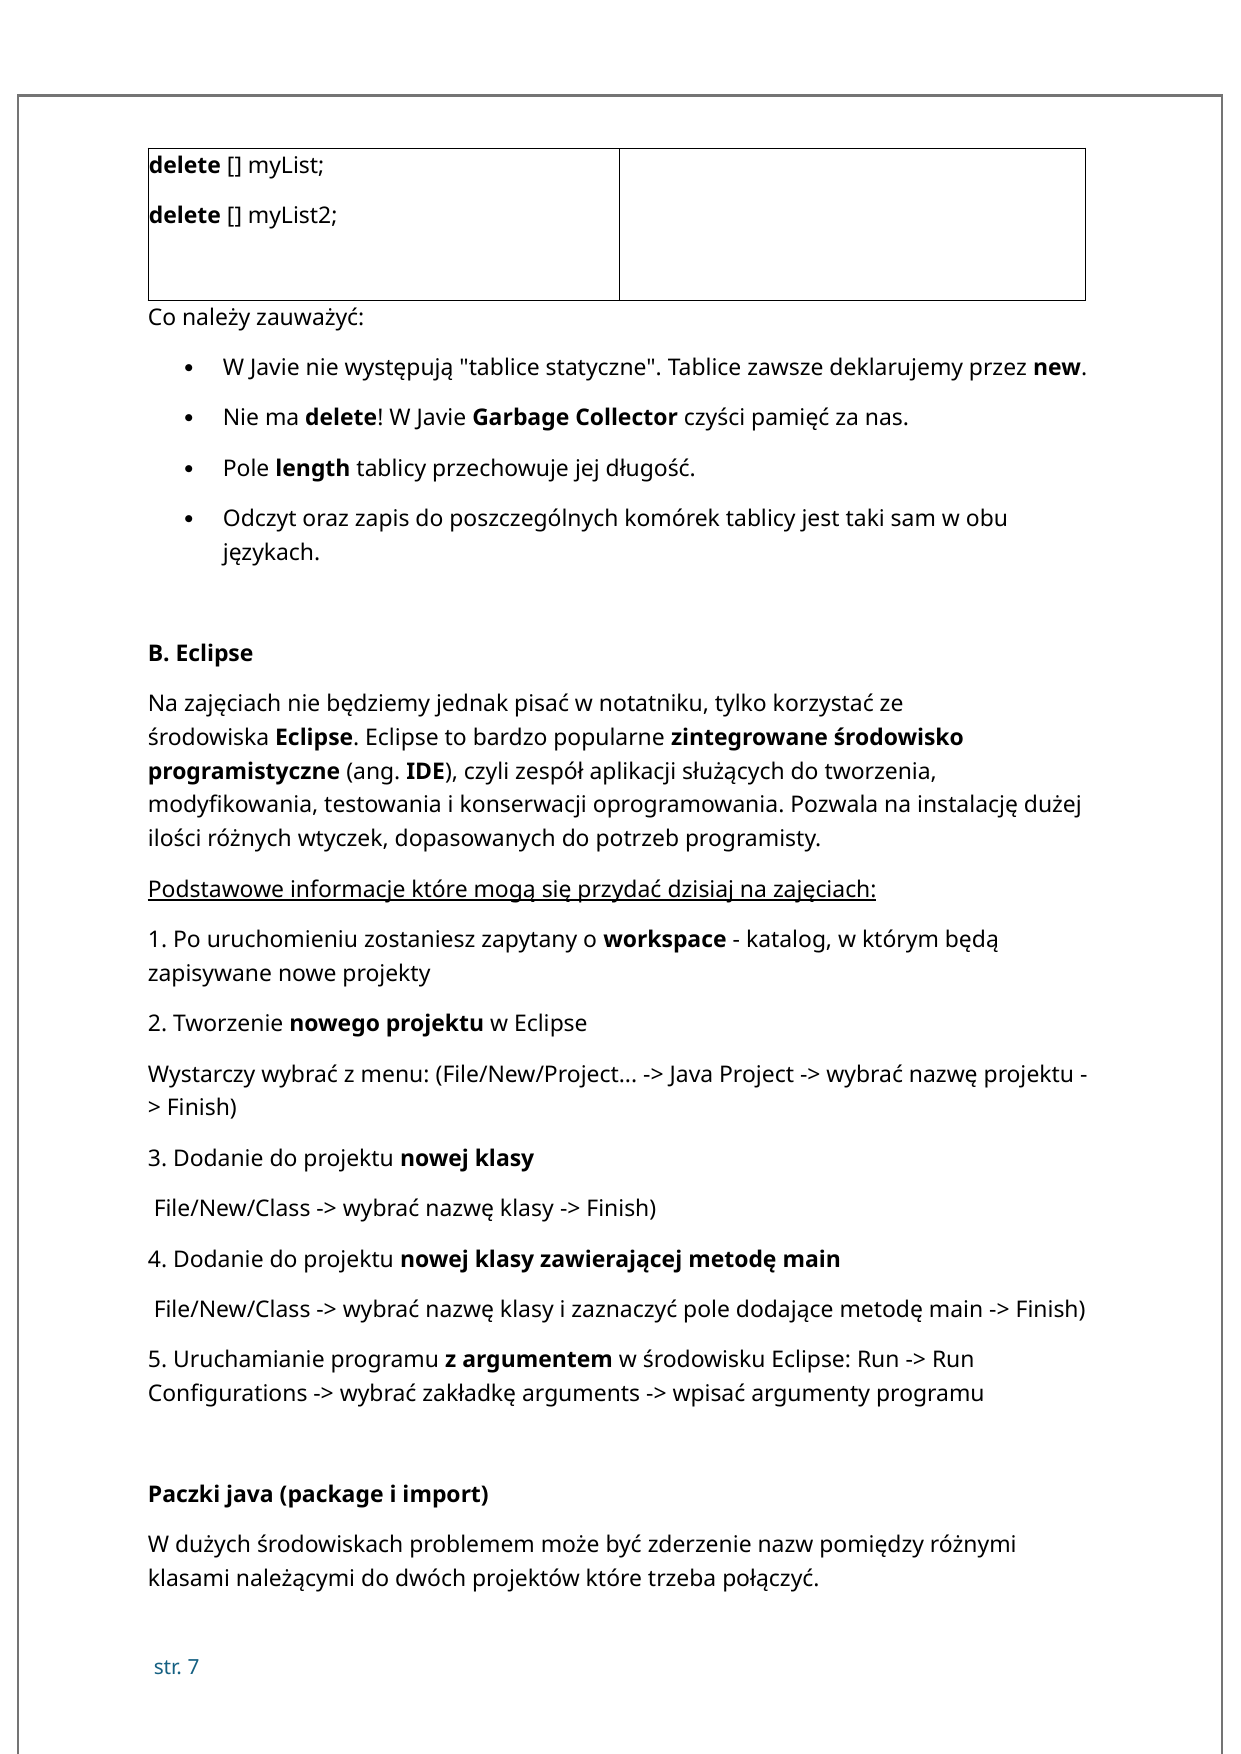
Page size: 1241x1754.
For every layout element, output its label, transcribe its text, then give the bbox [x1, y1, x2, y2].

text 4. Dodanie do projektu nowej klasy zawierającej metodę main [148, 1243, 1093, 1274]
list Nie ma delete! W Javie Garbage Collector czyści pamięć za nas. [185, 401, 1093, 433]
text File/New/Class -> wybrać nazwę klasy -> Finish) [148, 1192, 1093, 1223]
text Na zajęciach nie będziemy jednak pisać w notatniku, tylko korzystać ze środowiska Eclipse. Eclipse to bardzo popularne zintegrowane środowisko programistyczne (ang. IDE), czyli zespół aplikacji służących do tworzenia, modyfikowania, testowania i konserwacji oprogramowania. Pozwala na instalację dużej ilości różnych wtyczek, dopasowanych do potrzeb programisty. [148, 687, 1093, 853]
text Paczki java (package i import) [148, 1478, 1093, 1509]
text W dużych środowiskach problemem może być zderzenie nazw pomiędzy różnymi klasami należącymi do dwóch projektów które trzeba połączyć. [148, 1528, 1093, 1593]
text Co należy zauważyć: [148, 301, 1093, 332]
text B. Eclipse [148, 637, 1093, 668]
text File/New/Class -> wybrać nazwę klasy i zaznaczyć pole dodające metodę main -> Finish) [148, 1293, 1093, 1324]
text 1. Po uruchomieniu zostaniesz zapytany o workspace - katalog, w którym będą zapisywane nowe projekty [148, 923, 1093, 988]
list W Javie nie występują "tablice statyczne". Tablice zawsze deklarujemy przez new. [185, 351, 1093, 382]
list Pole length tablicy przechowuje jej długość. [185, 452, 1093, 483]
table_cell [620, 149, 1085, 299]
text 2. Tworzenie nowego projektu w Eclipse [148, 1007, 1093, 1038]
list Odczyt oraz zapis do poszczególnych komórek tablicy jest taki sam w obu językach. [185, 502, 1093, 567]
text Wystarczy wybrać z menu: (File/New/Project... -> Java Project -> wybrać nazwę projektu -> Finish) [148, 1058, 1093, 1123]
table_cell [149, 149, 619, 299]
text 3. Dodanie do projektu nowej klasy [148, 1142, 1093, 1173]
text Podstawowe informacje które mogą się przydać dzisiaj na zajęciach: [148, 873, 1093, 904]
text 5. Uruchamianie programu z argumentem w środowisku Eclipse: Run -> Run Configurations -> wybrać zakładkę arguments -> wpisać argumenty programu [148, 1343, 1093, 1408]
